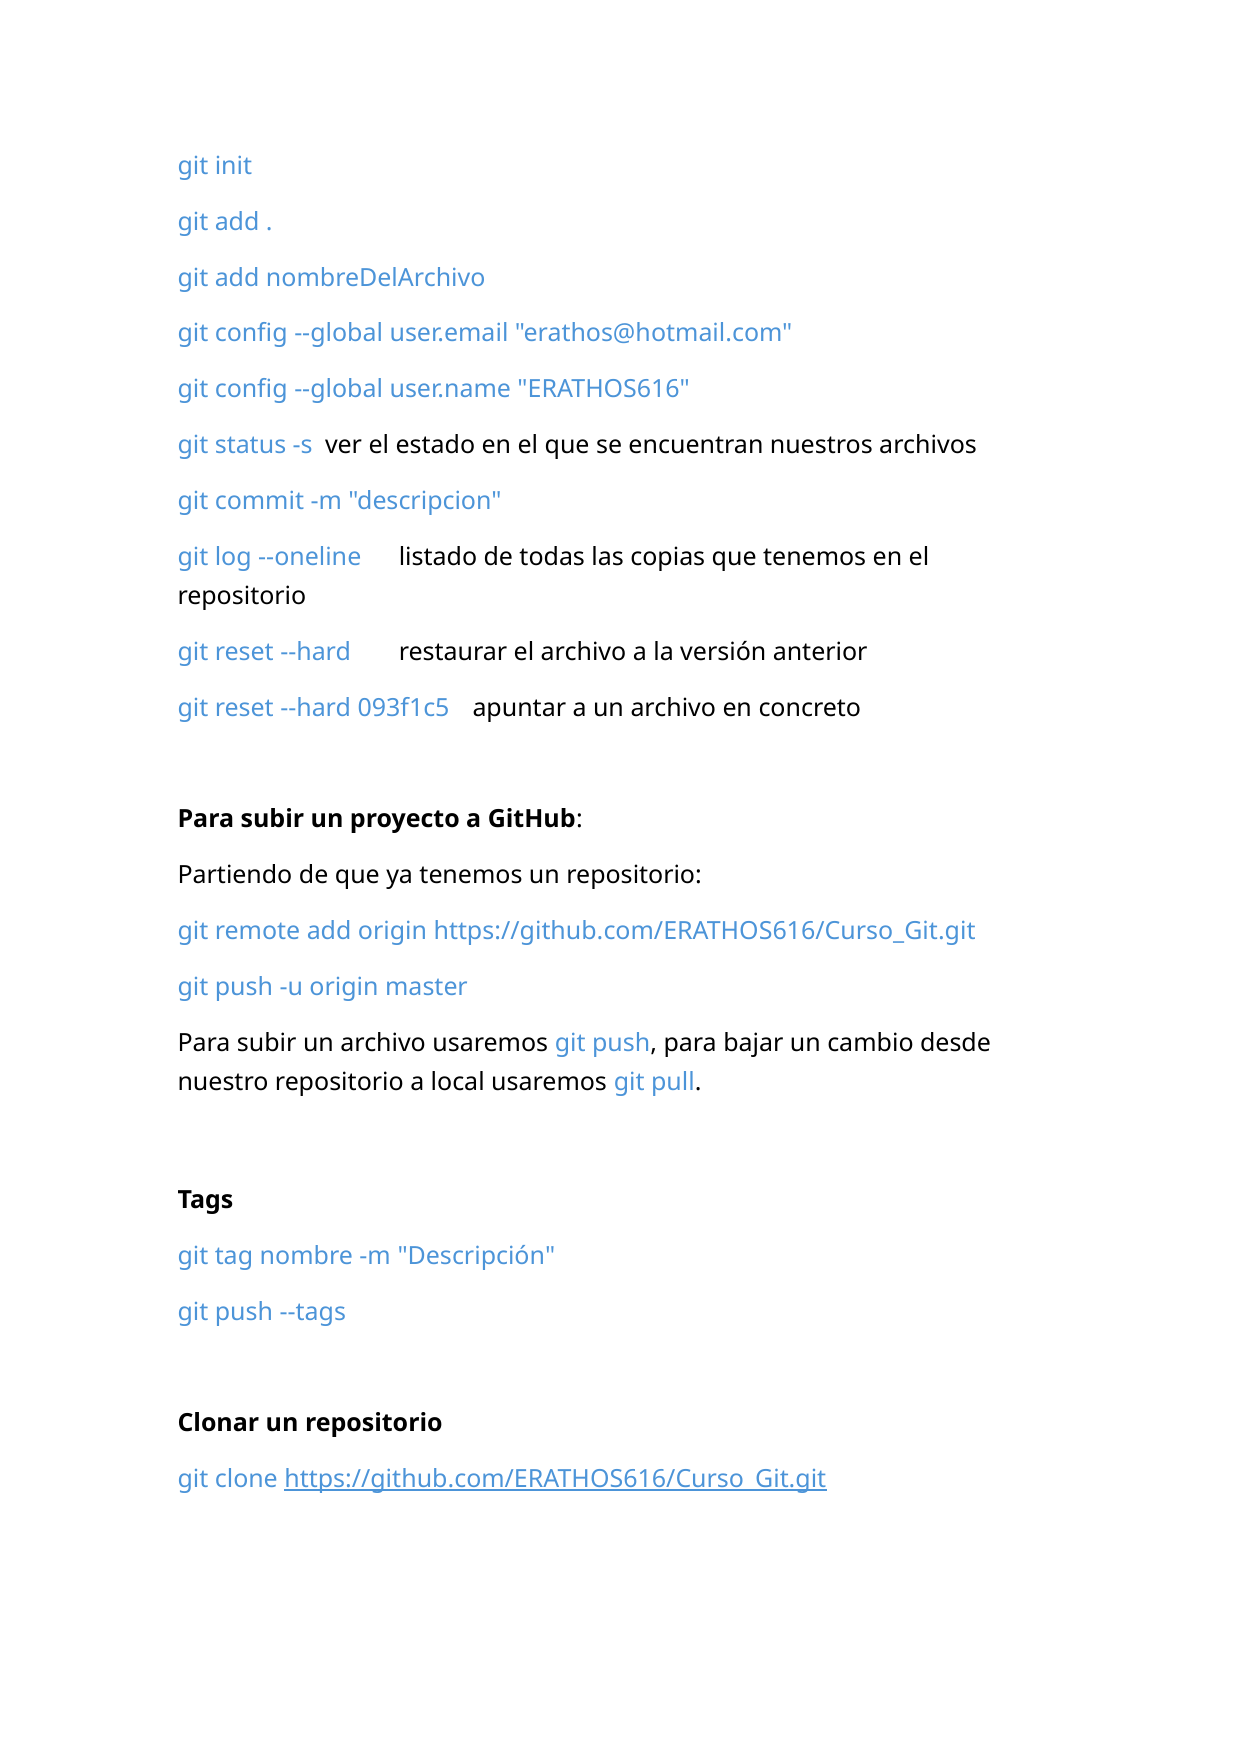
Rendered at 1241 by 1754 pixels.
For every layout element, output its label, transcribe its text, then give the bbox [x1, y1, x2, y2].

text Tags [177, 1182, 1063, 1216]
text git add nombreDelArchivo [177, 259, 1063, 293]
text git add . [177, 203, 1063, 237]
text git config --global user.email "erathos@hotmail.com" [177, 315, 1063, 349]
text git log --oneline listado de todas las copias que tenemos en el repositorio [177, 538, 1063, 612]
text git push --tags [177, 1293, 1063, 1327]
text Para subir un proyecto a GitHub: [177, 801, 1063, 835]
text git reset --hard restaurar el archivo a la versión anterior [177, 633, 1063, 667]
text Clonar un repositorio [177, 1405, 1063, 1439]
text git push -u origin master [177, 968, 1063, 1002]
text git tag nombre -m "Descripción" [177, 1237, 1063, 1271]
text Para subir un archivo usaremos git push, para bajar un cambio desde nuestro repositorio a local usaremos git pull. [177, 1024, 1063, 1097]
text git reset --hard 093f1c5 apuntar a un archivo en concreto [177, 689, 1063, 723]
text git remote add origin https://github.com/ERATHOS616/Curso_Git.git [177, 913, 1063, 947]
text Partiendo de que ya tenemos un repositorio: [177, 857, 1063, 891]
text git status -s ver el estado en el que se encuentran nuestros archivos [177, 427, 1063, 461]
text git clone https://github.com/ERATHOS616/Curso_Git.git [177, 1461, 1063, 1495]
text git commit -m "descripcion" [177, 483, 1063, 517]
text git init [177, 148, 1063, 182]
text git config --global user.name "ERATHOS616" [177, 371, 1063, 405]
